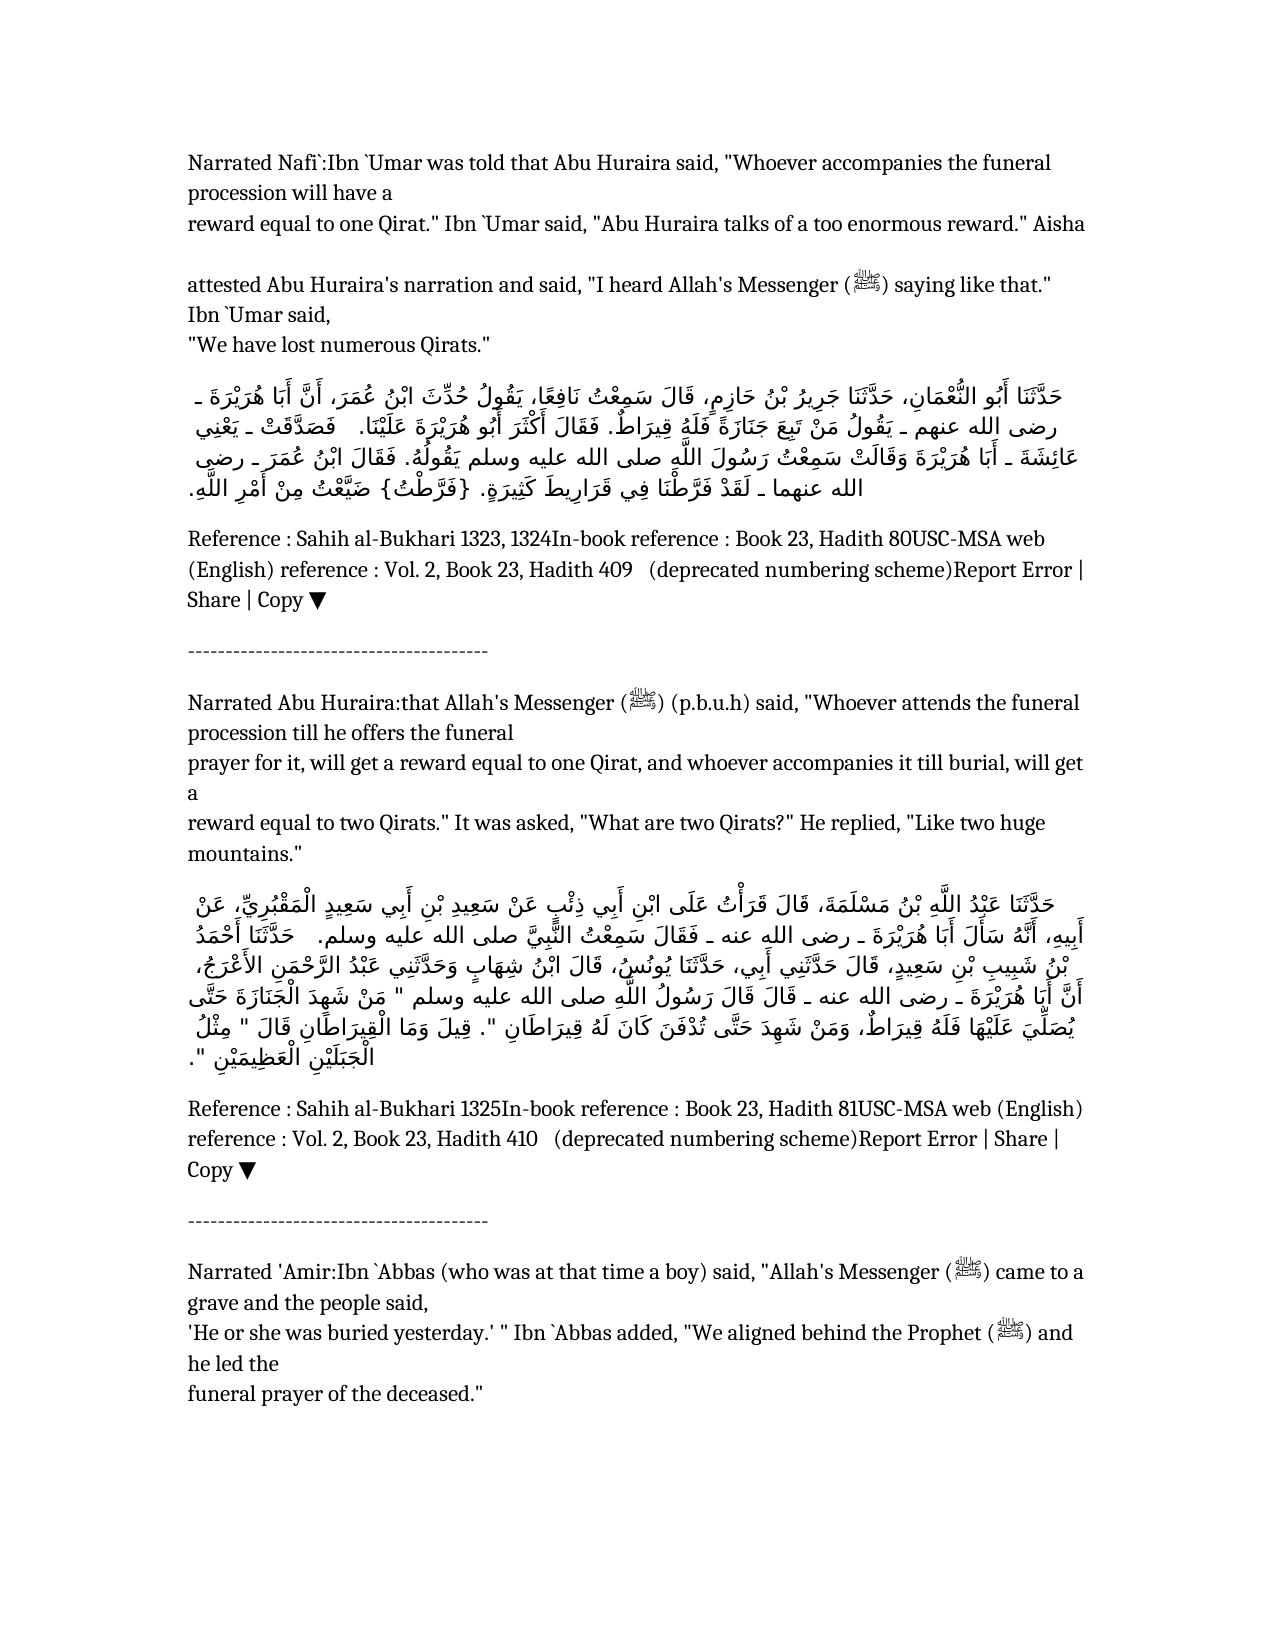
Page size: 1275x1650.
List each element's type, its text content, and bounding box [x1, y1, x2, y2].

text ---------------------------------------- [187, 638, 1087, 664]
text ---------------------------------------- [187, 1207, 1087, 1234]
text حَدَّثَنَا أَبُو النُّعْمَانِ، حَدَّثَنَا جَرِيرُ بْنُ حَازِمٍ، قَالَ سَمِعْتُ نَافِعًا، يَقُولُ حُدِّثَ ابْنُ عُمَرَ، أَنَّ أَبَا هُرَيْرَةَ ـ رضى الله عنهم ـ يَقُولُ مَنْ تَبِعَ جَنَازَةً فَلَهُ قِيرَاطٌ‏.‏ فَقَالَ أَكْثَرَ أَبُو هُرَيْرَةَ عَلَيْنَا‏.‏ فَصَدَّقَتْ ـ يَعْنِي عَائِشَةَ ـ أَبَا هُرَيْرَةَ وَقَالَتْ سَمِعْتُ رَسُولَ اللَّهِ صلى الله عليه وسلم يَقُولُهُ‏.‏ فَقَالَ ابْنُ عُمَرَ ـ رضى الله عنهما ـ لَقَدْ فَرَّطْنَا فِي قَرَارِيطَ كَثِيرَةٍ‏.‏ ‏{‏فَرَّطْتُ‏}‏ ضَيَّعْتُ مِنْ أَمْرِ اللَّهِ‏.‏ [187, 383, 1087, 501]
text Narrated Nafi`:Ibn `Umar was told that Abu Huraira said, "Whoever accompanies the funeral procession will have a reward equal to one Qirat." Ibn `Umar said, "Abu Huraira talks of a too enormous reward." Aisha attested Abu Huraira's narration and said, "I heard Allah's Messenger (ﷺ) saying like that." Ibn `Umar said, "We have lost numerous Qirats." [187, 150, 1087, 358]
text Reference : Sahih al-Bukhari 1323, 1324In-book reference : Book 23, Hadith 80USC-MSA web (English) reference : Vol. 2, Book 23, Hadith 409 (deprecated numbering scheme)Report Error | Share | Copy ▼ [187, 526, 1087, 613]
text Narrated Abu Huraira:that Allah's Messenger (ﷺ) (p.b.u.h) said, "Whoever attends the funeral procession till he offers the funeral prayer for it, will get a reward equal to one Qirat, and whoever accompanies it till burial, will get a reward equal to two Qirats." It was asked, "What are two Qirats?" He replied, "Like two huge mountains." [187, 689, 1087, 867]
text حَدَّثَنَا عَبْدُ اللَّهِ بْنُ مَسْلَمَةَ، قَالَ قَرَأْتُ عَلَى ابْنِ أَبِي ذِئْبٍ عَنْ سَعِيدِ بْنِ أَبِي سَعِيدٍ الْمَقْبُرِيِّ، عَنْ أَبِيهِ، أَنَّهُ سَأَلَ أَبَا هُرَيْرَةَ ـ رضى الله عنه ـ فَقَالَ سَمِعْتُ النَّبِيَّ صلى الله عليه وسلم‏.‏ حَدَّثَنَا أَحْمَدُ بْنُ شَبِيبِ بْنِ سَعِيدٍ، قَالَ حَدَّثَنِي أَبِي، حَدَّثَنَا يُونُسُ، قَالَ ابْنُ شِهَابٍ وَحَدَّثَنِي عَبْدُ الرَّحْمَنِ الأَعْرَجُ، أَنَّ أَبَا هُرَيْرَةَ ـ رضى الله عنه ـ قَالَ قَالَ رَسُولُ اللَّهِ صلى الله عليه وسلم ‏"‏ مَنْ شَهِدَ الْجَنَازَةَ حَتَّى يُصَلِّيَ عَلَيْهَا فَلَهُ قِيرَاطٌ، وَمَنْ شَهِدَ حَتَّى تُدْفَنَ كَانَ لَهُ قِيرَاطَانِ ‏"‏‏.‏ قِيلَ وَمَا الْقِيرَاطَانِ قَالَ ‏"‏ مِثْلُ الْجَبَلَيْنِ الْعَظِيمَيْنِ ‏"‏‏.‏ [187, 891, 1087, 1071]
text Narrated 'Amir:Ibn `Abbas (who was at that time a boy) said, "Allah's Messenger (ﷺ) came to a grave and the people said, 'He or she was buried yesterday.' " Ibn `Abbas added, "We aligned behind the Prophet (ﷺ) and he led the funeral prayer of the deceased." [187, 1258, 1087, 1407]
text Reference : Sahih al-Bukhari 1325In-book reference : Book 23, Hadith 81USC-MSA web (English) reference : Vol. 2, Book 23, Hadith 410 (deprecated numbering scheme)Report Error | Share | Copy ▼ [187, 1096, 1087, 1183]
